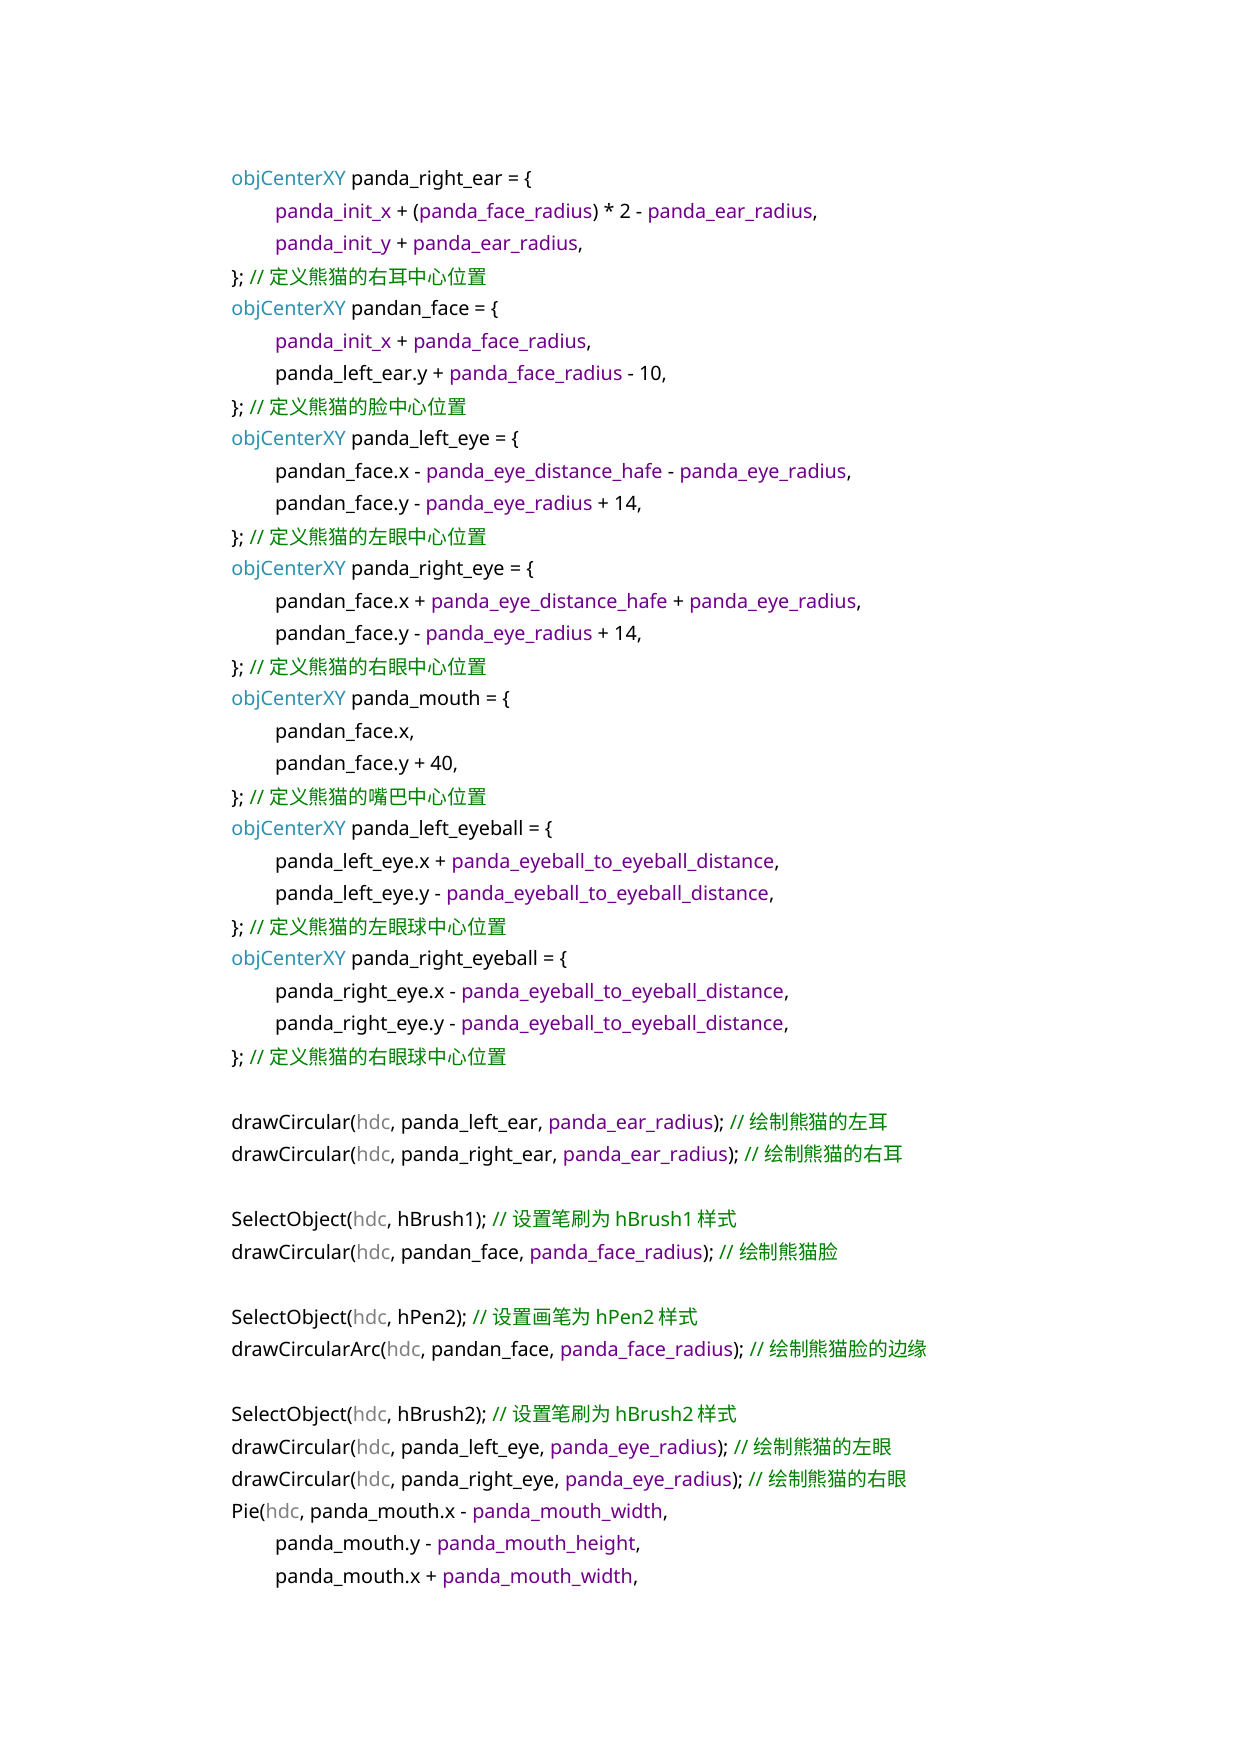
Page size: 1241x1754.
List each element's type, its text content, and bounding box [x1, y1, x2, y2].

text panda_left_eye.y - panda_eyeball_to_eyeball_distance, [187, 877, 1053, 909]
text drawCircularArc(hdc, pandan_face, panda_face_radius); // 绘制熊猫脸的边缘 [187, 1332, 1053, 1364]
text drawCircular(hdc, panda_right_eye, panda_eye_radius); // 绘制熊猫的右眼 [187, 1462, 1053, 1494]
text panda_mouth.x + panda_mouth_width, [187, 1559, 1053, 1592]
text objCenterXY panda_mouth = { [187, 682, 1053, 714]
text }; // 定义熊猫的左眼球中心位置 [187, 909, 1053, 942]
text panda_right_eye.x - panda_eyeball_to_eyeball_distance, [187, 974, 1053, 1007]
text objCenterXY panda_left_eye = { [187, 422, 1053, 454]
text drawCircular(hdc, panda_left_eye, panda_eye_radius); // 绘制熊猫的左眼 [187, 1429, 1053, 1462]
text SelectObject(hdc, hBrush1); // 设置笔刷为hBrush1样式 [187, 1202, 1053, 1234]
text pandan_face.y + 40, [187, 747, 1053, 779]
text drawCircular(hdc, panda_right_ear, panda_ear_radius); // 绘制熊猫的右耳 [187, 1137, 1053, 1169]
text objCenterXY panda_right_ear = { [187, 162, 1053, 194]
text SelectObject(hdc, hBrush2); // 设置笔刷为hBrush2样式 [187, 1397, 1053, 1429]
text objCenterXY panda_left_eyeball = { [187, 812, 1053, 844]
text }; // 定义熊猫的脸中心位置 [187, 389, 1053, 422]
text }; // 定义熊猫的右耳中心位置 [187, 259, 1053, 292]
text pandan_face.y - panda_eye_radius + 14, [187, 487, 1053, 519]
text }; // 定义熊猫的右眼球中心位置 [187, 1039, 1053, 1072]
text panda_right_eye.y - panda_eyeball_to_eyeball_distance, [187, 1007, 1053, 1039]
text pandan_face.x - panda_eye_distance_hafe - panda_eye_radius, [187, 454, 1053, 487]
text objCenterXY panda_right_eyeball = { [187, 942, 1053, 974]
text drawCircular(hdc, panda_left_ear, panda_ear_radius); // 绘制熊猫的左耳 [187, 1104, 1053, 1137]
text panda_init_x + (panda_face_radius) * 2 - panda_ear_radius, [187, 194, 1053, 227]
text pandan_face.y - panda_eye_radius + 14, [187, 617, 1053, 649]
text }; // 定义熊猫的嘴巴中心位置 [187, 779, 1053, 812]
text panda_init_x + panda_face_radius, [187, 324, 1053, 357]
text Pie(hdc, panda_mouth.x - panda_mouth_width, [187, 1494, 1053, 1527]
text objCenterXY panda_right_eye = { [187, 552, 1053, 584]
text panda_left_eye.x + panda_eyeball_to_eyeball_distance, [187, 844, 1053, 877]
text panda_mouth.y - panda_mouth_height, [187, 1527, 1053, 1559]
text panda_left_ear.y + panda_face_radius - 10, [187, 357, 1053, 389]
text objCenterXY pandan_face = { [187, 292, 1053, 324]
text panda_init_y + panda_ear_radius, [187, 227, 1053, 259]
text }; // 定义熊猫的右眼中心位置 [187, 649, 1053, 682]
text pandan_face.x, [187, 714, 1053, 747]
text }; // 定义熊猫的左眼中心位置 [187, 519, 1053, 552]
text SelectObject(hdc, hPen2); // 设置画笔为hPen2样式 [187, 1299, 1053, 1332]
text pandan_face.x + panda_eye_distance_hafe + panda_eye_radius, [187, 584, 1053, 617]
text drawCircular(hdc, pandan_face, panda_face_radius); // 绘制熊猫脸 [187, 1234, 1053, 1267]
